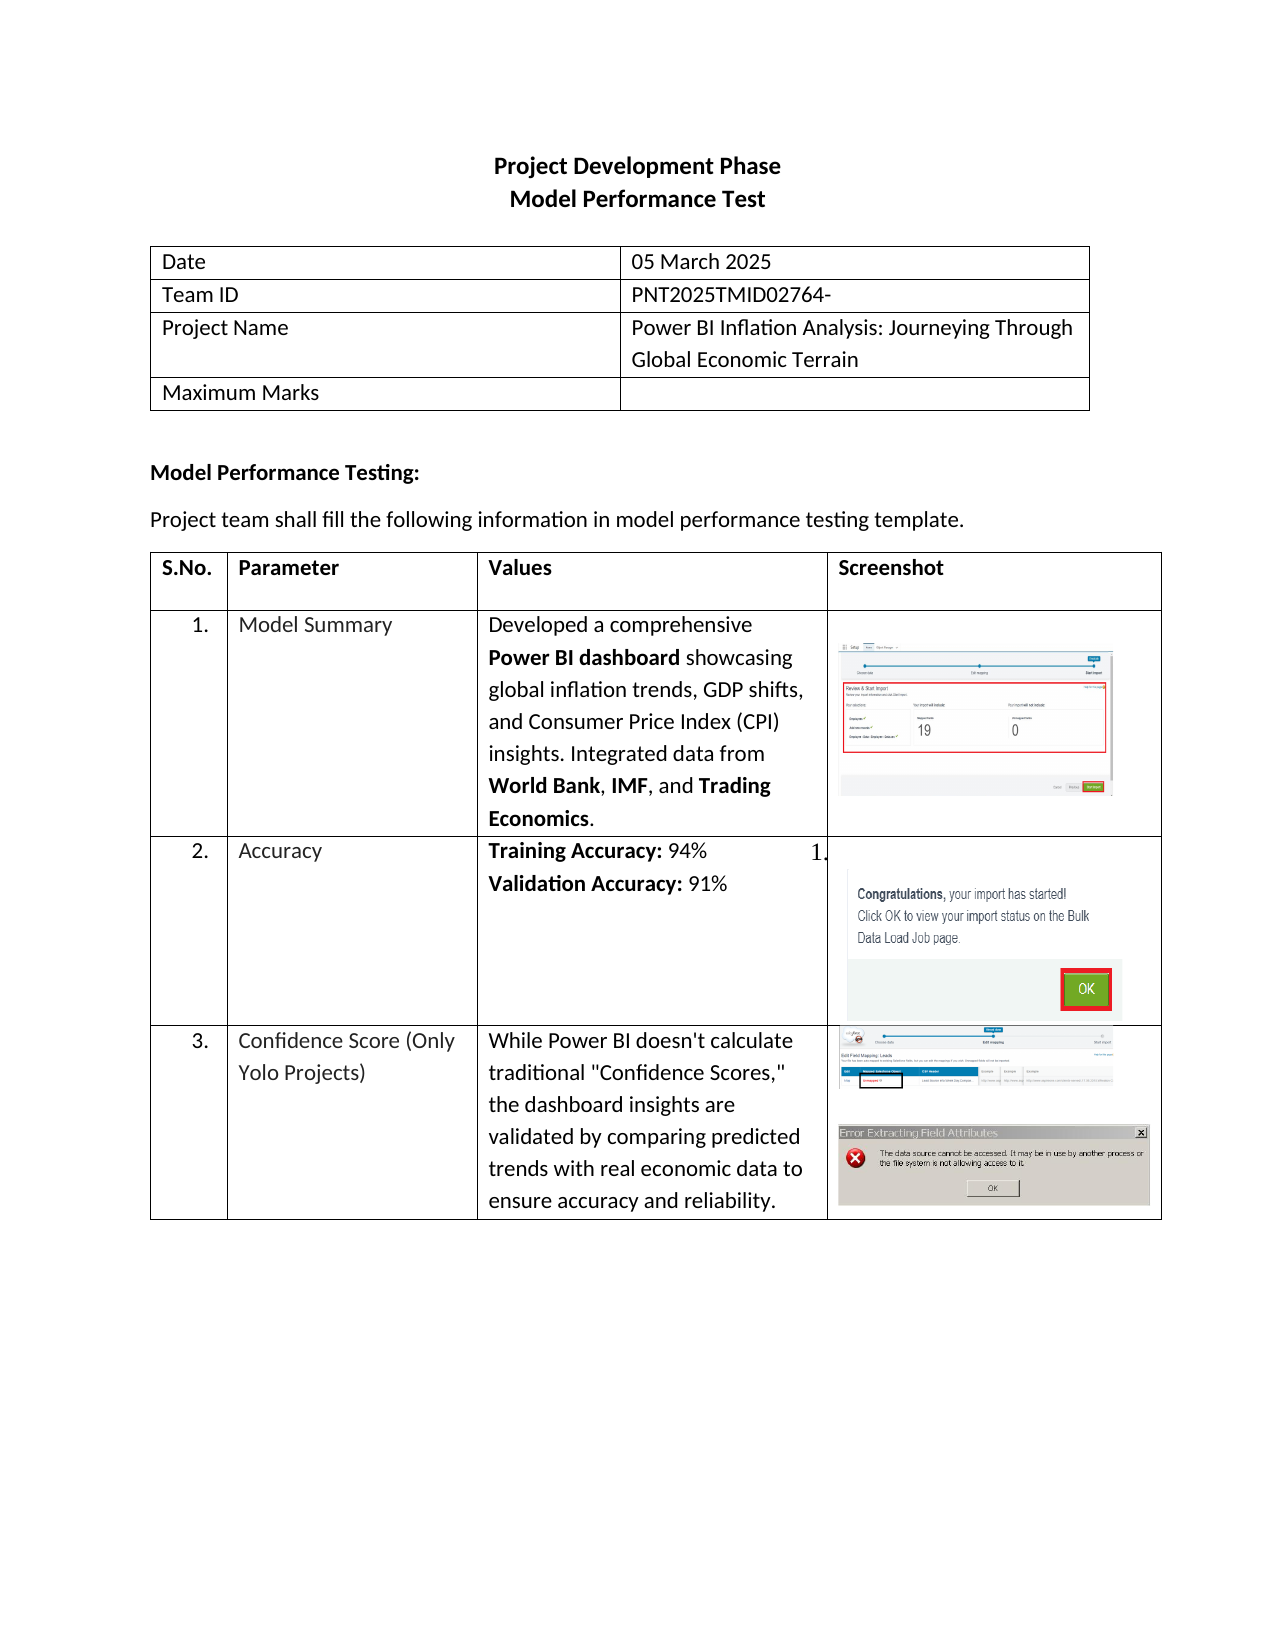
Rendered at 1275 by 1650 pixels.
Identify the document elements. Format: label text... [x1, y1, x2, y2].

table_cell While Power BI doesn't calculate traditional "Confidence Scores," the dashboard insights are validated by comparing predicted trends with real economic data to ensure accuracy and reliability. [478, 1026, 827, 1218]
picture [838, 643, 1114, 796]
text Project Development Phase [150, 150, 1125, 181]
table_cell [151, 611, 227, 836]
table_cell Accuracy [228, 837, 477, 1025]
table_cell Maximum Marks [151, 378, 620, 410]
text Project team shall fill the following information in model performance testing template. [150, 505, 1125, 533]
table_header Date [151, 247, 620, 279]
table_cell Developed a comprehensive Power BI dashboard showcasing global inflation trends, GDP shifts, and Consumer Price Index (CPI) insights. Integrated data from World Bank, IMF, and Trading Economics. [478, 611, 827, 836]
table_cell [621, 378, 1089, 410]
table_cell [828, 837, 1161, 1025]
table_cell Confidence Score (Only Yolo Projects) [228, 1026, 477, 1218]
table_cell Project Name [151, 313, 620, 377]
table_cell Model Summary [228, 611, 477, 836]
picture [838, 1124, 1151, 1206]
table_cell [828, 611, 1161, 836]
table_cell 3. [151, 1026, 227, 1218]
text Model Performance Test [150, 183, 1125, 213]
table_cell [828, 1026, 1161, 1218]
picture [838, 1025, 1114, 1089]
table_cell Training Accuracy: 94% Validation Accuracy: 91% [478, 837, 827, 1025]
table_cell Power BI Inflation Analysis: Journeying Through Global Economic Terrain [621, 313, 1089, 377]
table_header 05 March 2025 [621, 247, 1089, 279]
table_header Values [478, 553, 827, 609]
picture [847, 869, 1123, 1021]
table_header Screenshot [828, 553, 1161, 609]
table_cell Team ID [151, 280, 620, 312]
text Model Performance Testing: [150, 458, 1125, 486]
table_header Parameter [228, 553, 477, 609]
table_header S.No. [151, 553, 227, 609]
table_cell PNT2025TMID02764- [621, 280, 1089, 312]
table_cell [151, 837, 227, 1025]
